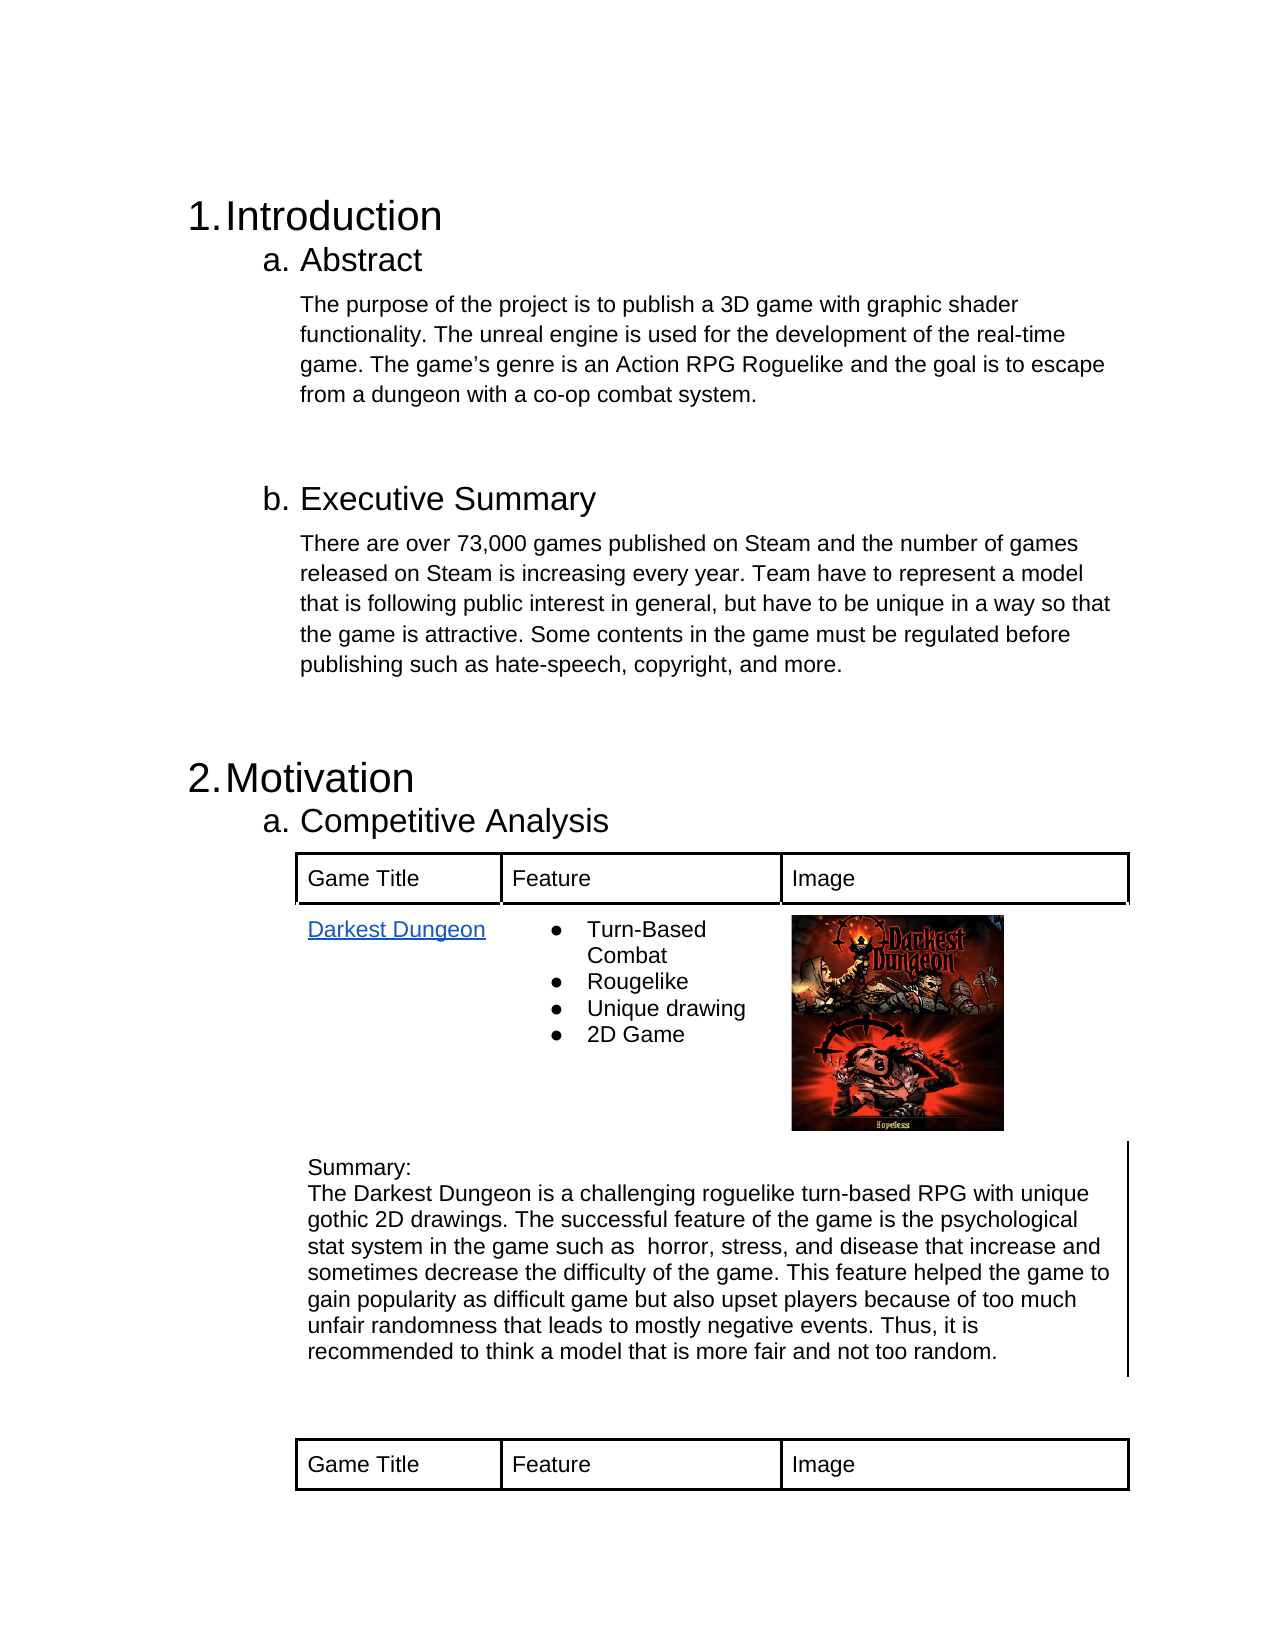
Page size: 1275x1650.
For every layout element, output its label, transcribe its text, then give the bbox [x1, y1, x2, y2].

table_cell Summary: The Darkest Dungeon is a challenging roguelike turn-based RPG with unique gothic 2D drawings. The successful feature of the game is the psychological stat system in the game such as horror, stress, and disease that increase and sometimes decrease the difficulty of the game. This feature helped the game to gain popularity as difficult game but also upset players because of too much unfair randomness that leads to mostly negative events. Thus, it is recommended to think a model that is more fair and not too random. [298, 1141, 1127, 1375]
subtitle Motivation [187, 753, 1125, 801]
text There are over 73,000 games published on Steam and the number of games released on Steam is increasing every year. Team have to represent a model that is following public interest in general, but have to be unique in a way so that the game is attractive. Some contents in the game must be regulated before publishing such as hate-speech, copyright, and more. [300, 530, 1125, 677]
text The purpose of the project is to publish a 3D game with graphic shader functionality. The unreal engine is used for the development of the real-time game. The game’s genre is an Action RPG Roguelike and the goal is to escape from a dungeon with a co-op combat system. [300, 291, 1125, 407]
table_header Image [783, 855, 1127, 902]
subtitle Competitive Analysis [262, 801, 1125, 839]
table_cell Darkest Dungeon [298, 903, 500, 1141]
subtitle Introduction [187, 192, 1125, 239]
subtitle Executive Summary [262, 479, 1125, 517]
table_header Feature [503, 1441, 780, 1488]
table_header Game Title [298, 1441, 500, 1488]
table_header Game Title [298, 855, 500, 902]
table_cell Turn-Based Combat Rougelike Unique drawing 2D Game [503, 905, 780, 1141]
table_header Image [783, 1441, 1127, 1488]
subtitle Abstract [262, 239, 1125, 278]
picture [791, 915, 1004, 1131]
table_header Feature [503, 855, 780, 902]
table_cell [782, 902, 1127, 1141]
